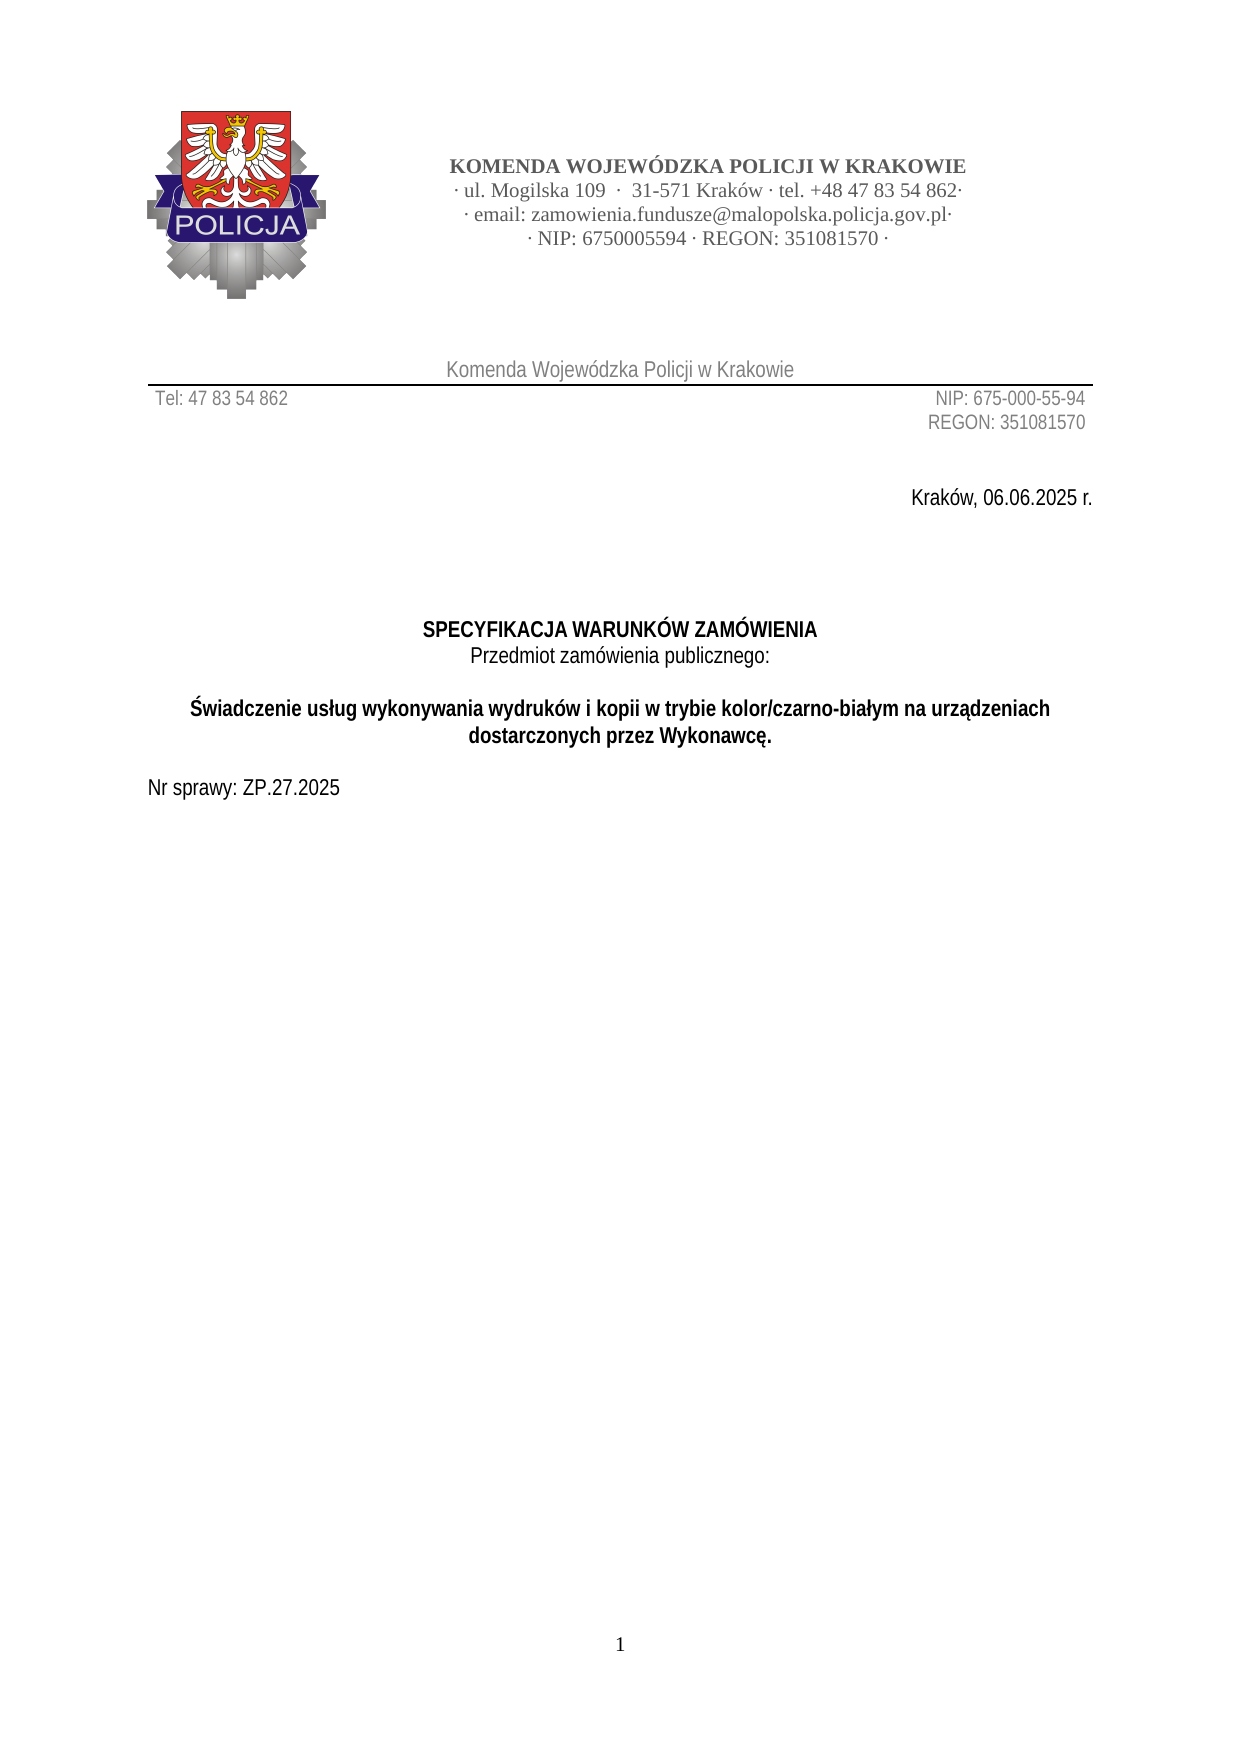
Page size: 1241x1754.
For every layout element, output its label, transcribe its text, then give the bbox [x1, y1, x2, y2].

text SPECYFIKACJA WARUNKÓW ZAMÓWIENIA [148, 616, 1093, 642]
text Kraków, 06.06.2025 r. [148, 484, 1093, 511]
text Nr sprawy: ZP.27.2025 [148, 774, 1093, 801]
picture [147, 111, 326, 299]
text Świadczenie usług wykonywania wydruków i kopii w trybie kolor/czarno-białym na urządzeniach dostarczonych przez Wykonawcę. [148, 695, 1093, 748]
text Przedmiot zamówienia publicznego: [148, 642, 1093, 669]
